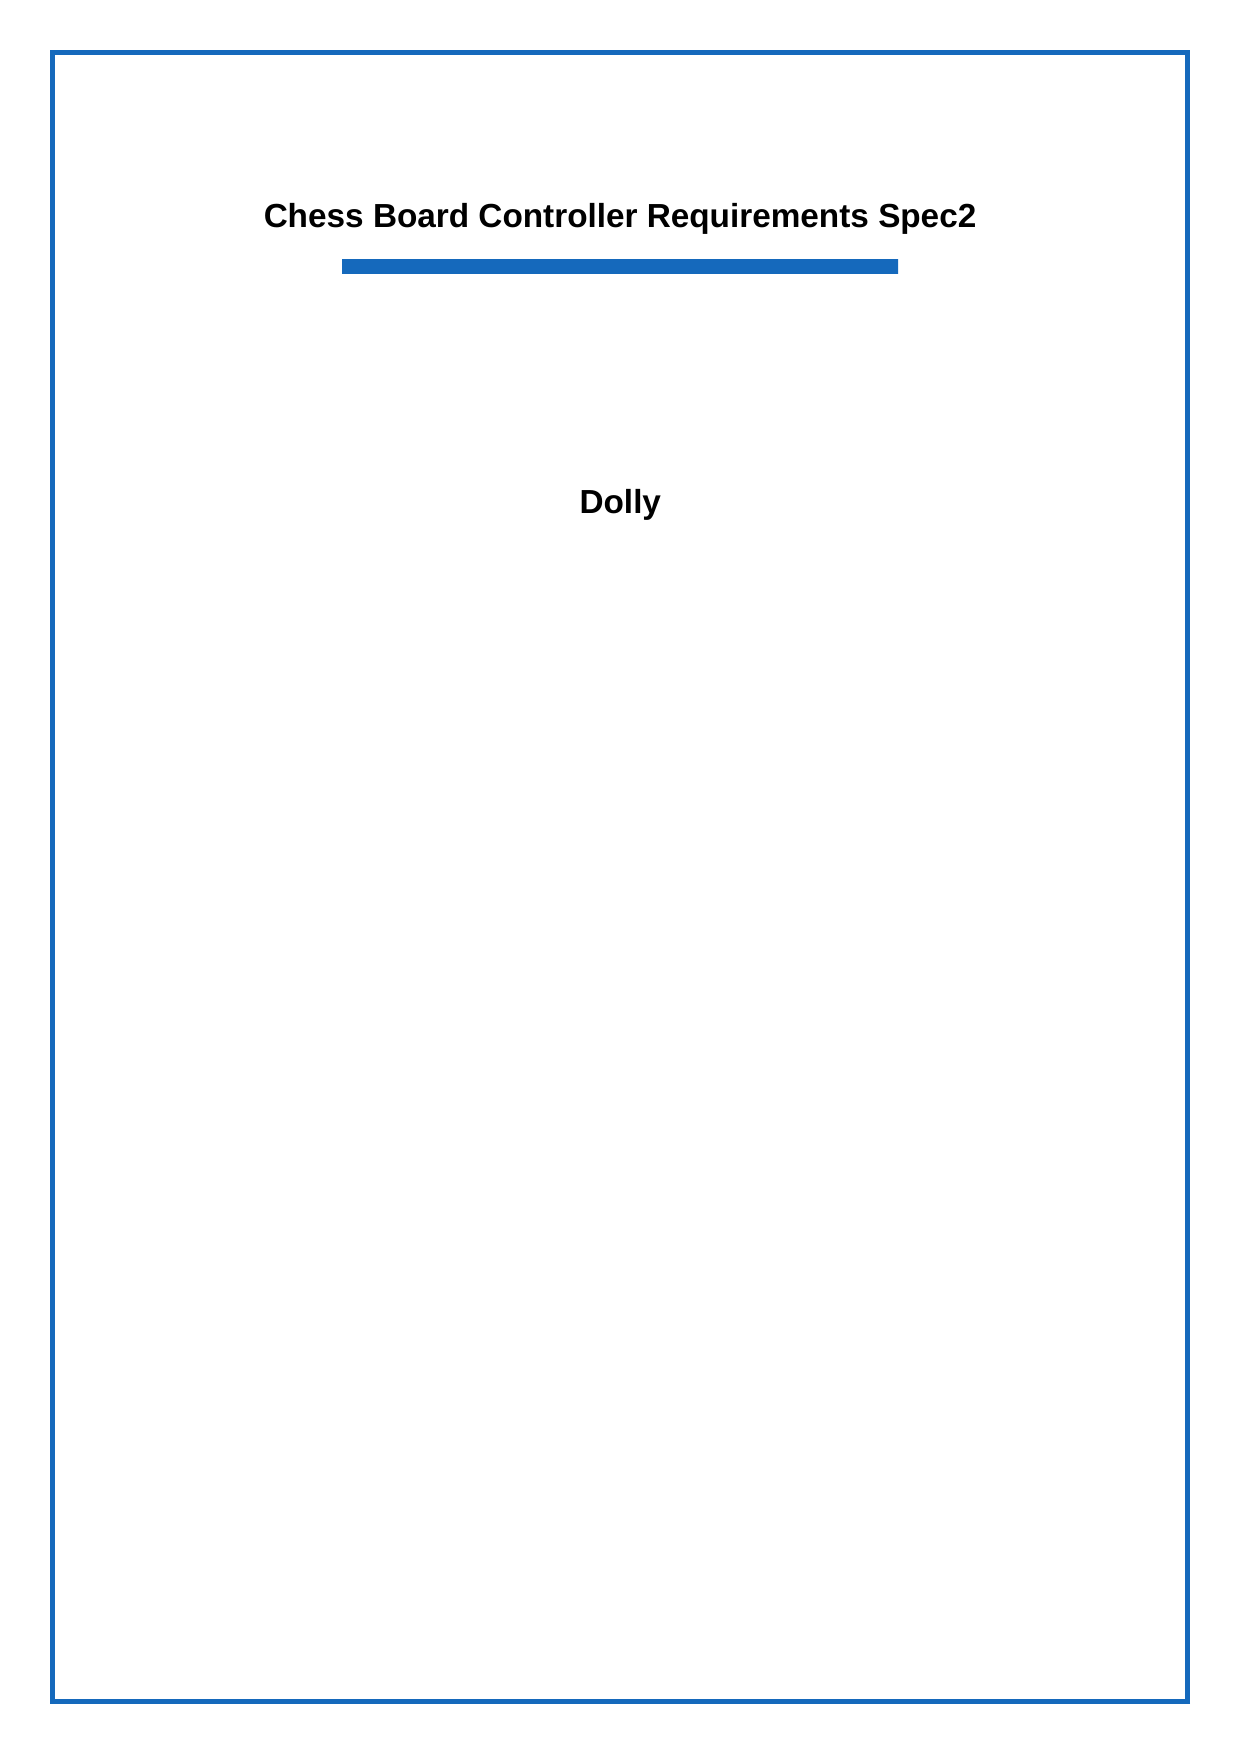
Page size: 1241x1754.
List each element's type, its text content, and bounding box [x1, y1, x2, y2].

text Chess Board Controller Requirements Spec2 [75, 196, 1165, 234]
text Dolly [75, 482, 1165, 520]
picture [342, 259, 899, 274]
